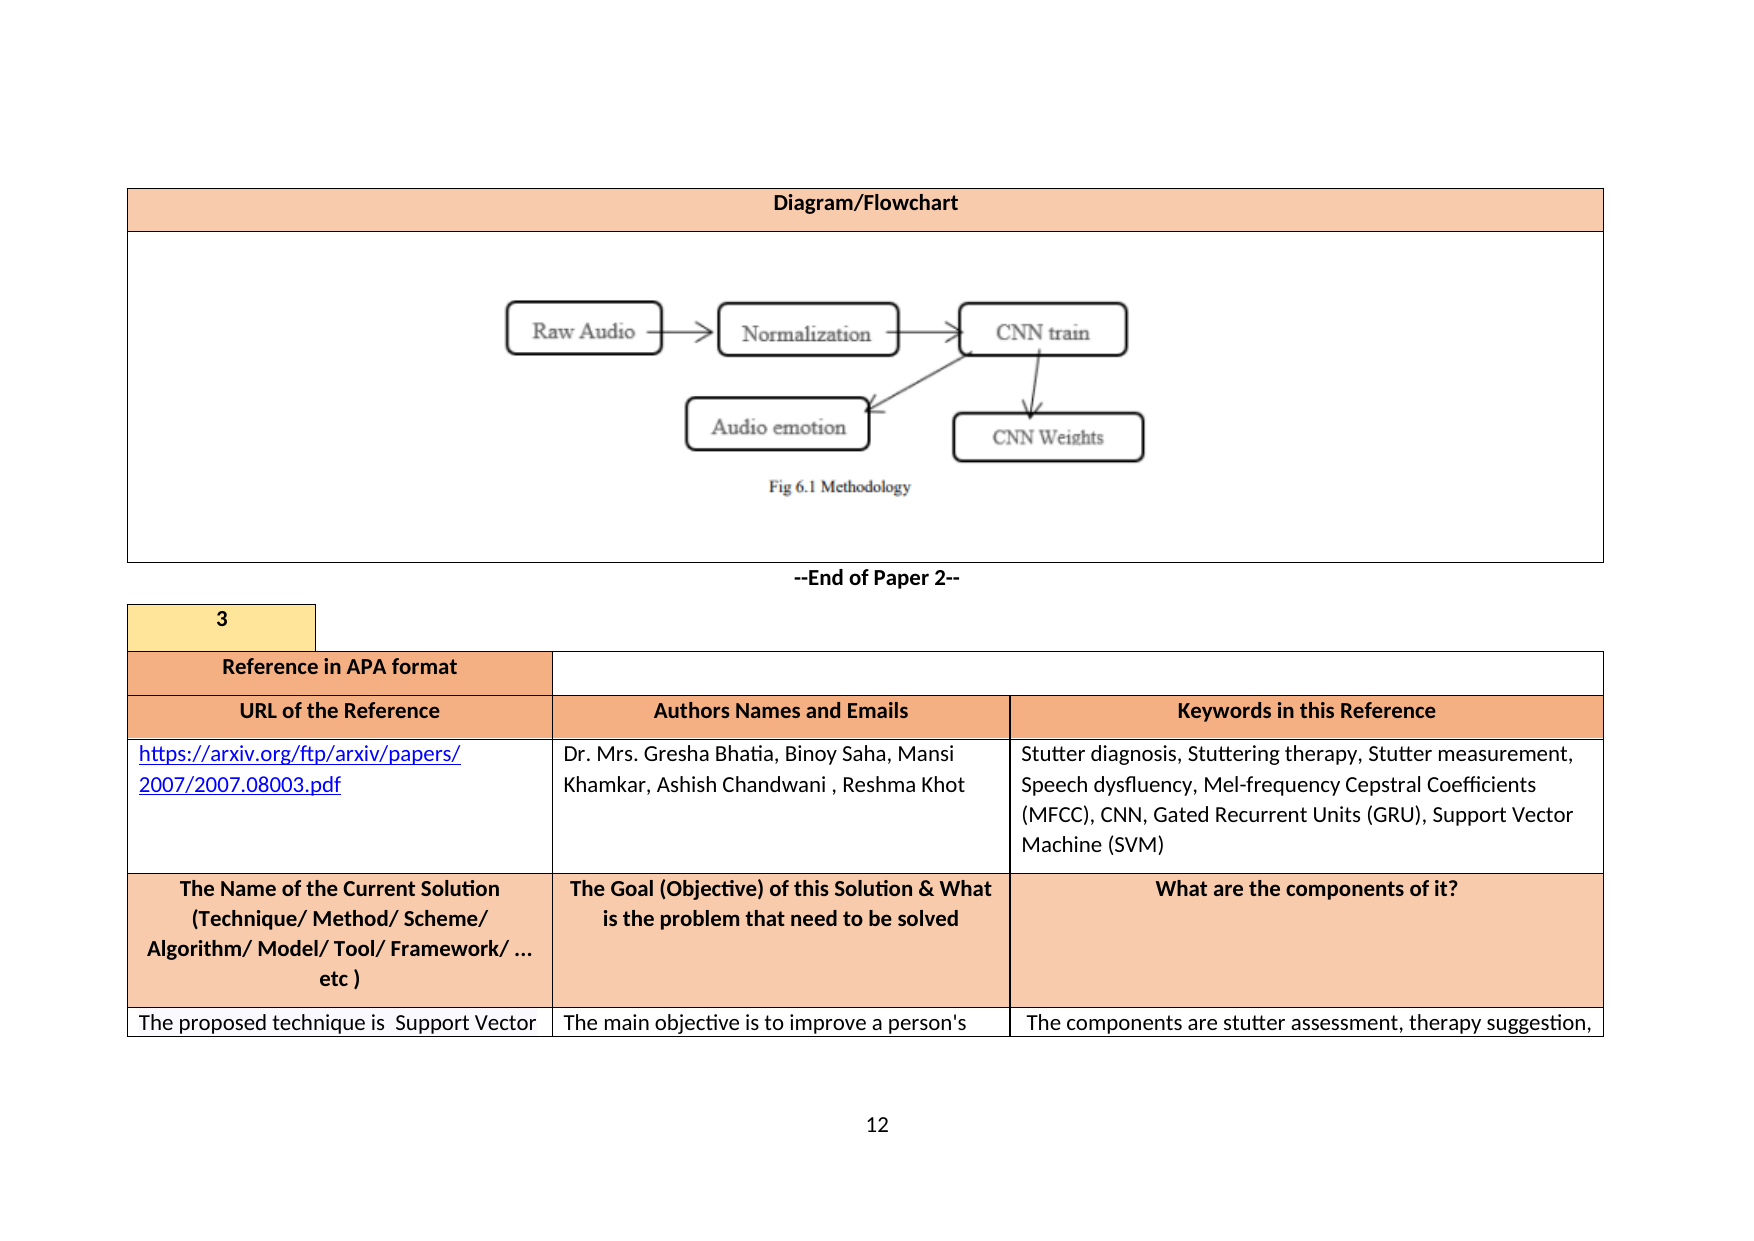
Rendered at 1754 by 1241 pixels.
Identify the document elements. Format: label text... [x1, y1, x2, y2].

table_cell Diagram/Flowchart [128, 189, 1603, 231]
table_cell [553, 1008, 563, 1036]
table_cell [128, 232, 1603, 562]
table_cell What are the components of it? [1011, 874, 1603, 1007]
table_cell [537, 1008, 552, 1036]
table_cell Keywords in this Reference [1011, 696, 1603, 738]
table_cell https://arxiv.org/ftp/arxiv/papers/2007/2007.08003.pdf [128, 740, 552, 873]
table_cell URL of the Reference [128, 696, 552, 738]
table_cell [553, 652, 1603, 695]
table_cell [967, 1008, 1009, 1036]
table_cell Dr. Mrs. Gresha Bhatia, Binoy Saha, Mansi Khamkar, Ashish Chandwani , Reshma Khot [553, 740, 1009, 873]
table_cell The Goal (Objective) of this Solution & What is the problem that need to be solved [553, 874, 1009, 1007]
table_cell Stutter diagnosis, Stuttering therapy, Stutter measurement, Speech dysfluency, Mel-frequency Cepstral Coefficients (MFCC), CNN, Gated Recurrent Units (GRU), Support Vector Machine (SVM) [1011, 740, 1603, 873]
picture [469, 275, 1262, 505]
table_header 3 [128, 605, 315, 651]
table_cell Reference in APA format [128, 652, 552, 695]
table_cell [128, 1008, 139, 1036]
table_cell The Name of the Current Solution (Technique/ Method/ Scheme/ Algorithm/ Model/ Tool/ Framework/ ... etc ) [128, 874, 552, 1007]
text --End of Paper 2-- [150, 563, 1604, 591]
table_cell Authors Names and Emails [553, 696, 1009, 738]
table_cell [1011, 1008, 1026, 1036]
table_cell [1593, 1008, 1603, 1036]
